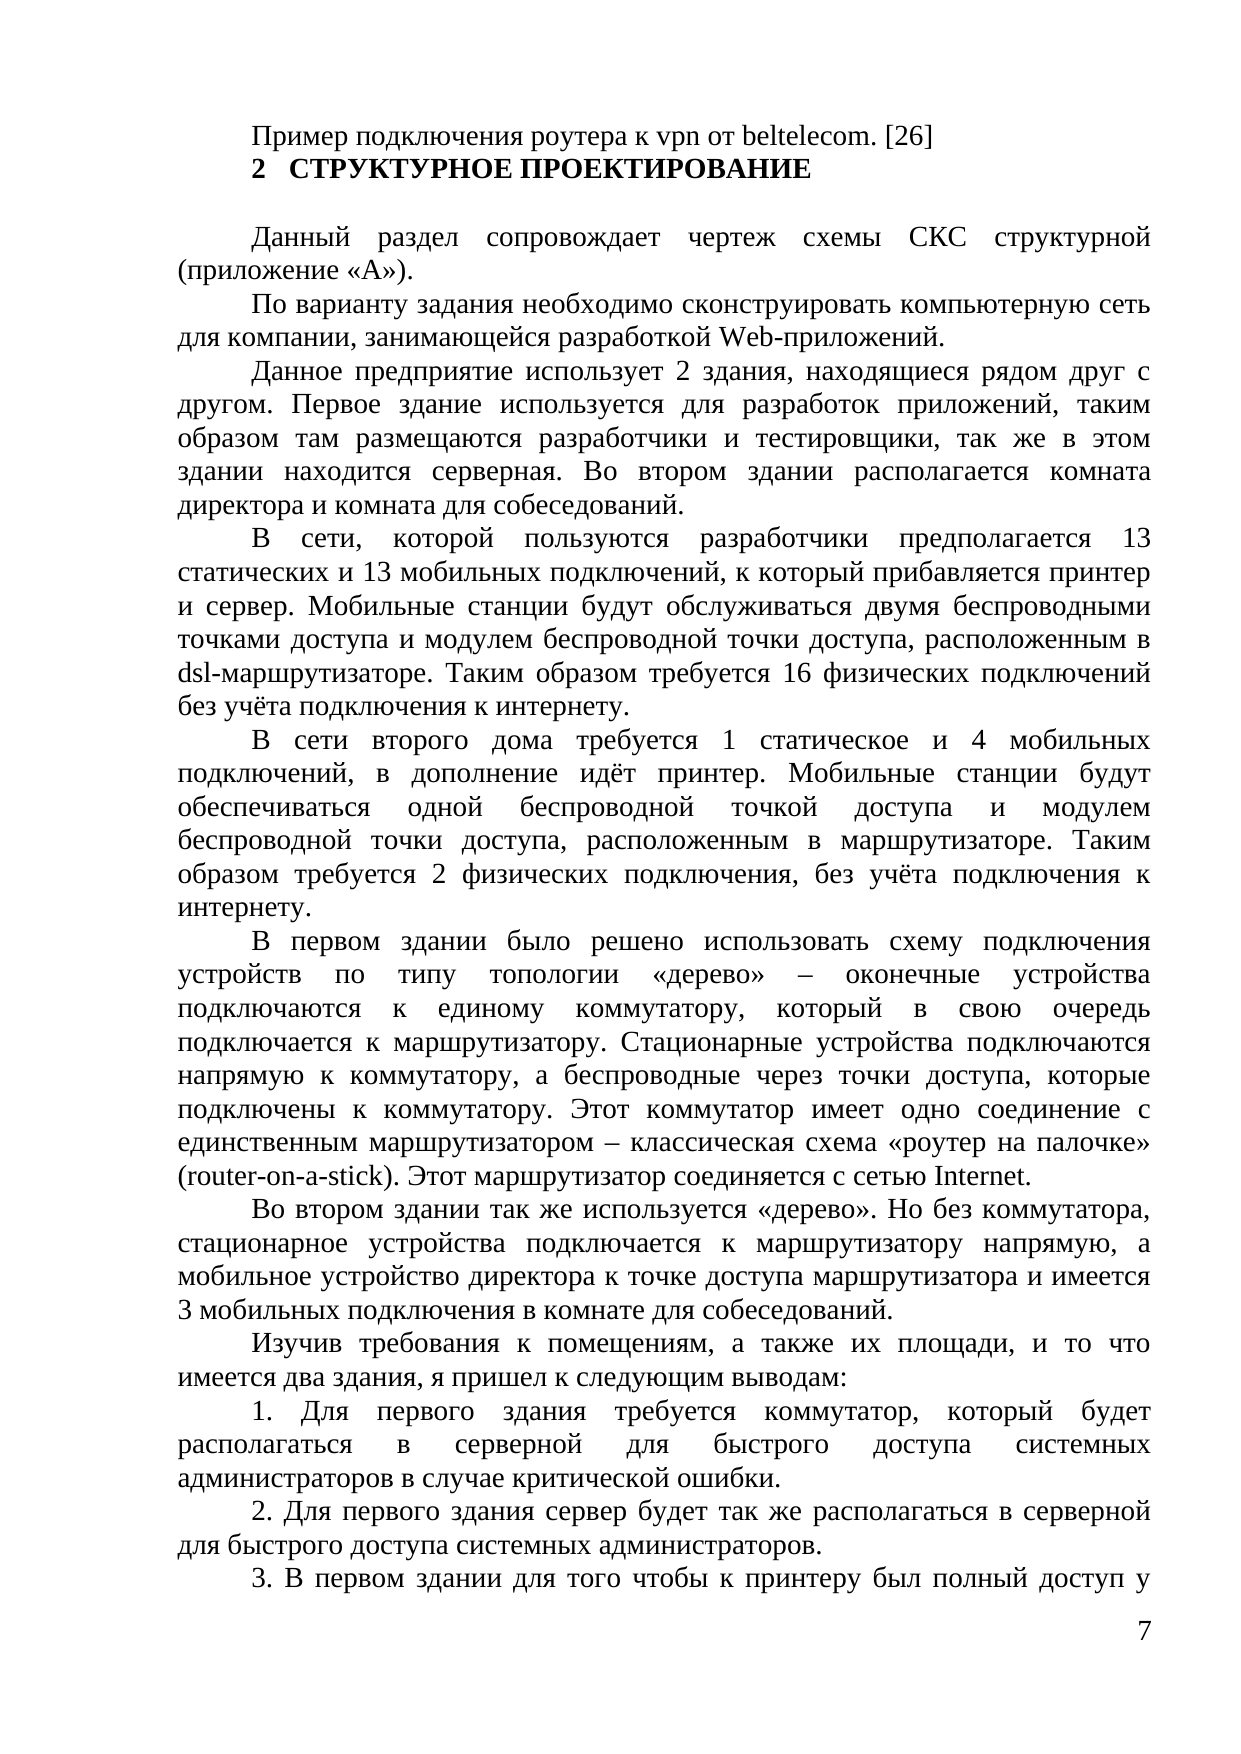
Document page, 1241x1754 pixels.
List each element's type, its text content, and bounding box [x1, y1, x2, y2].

subtitle СТРУКТУРНОЕ ПРОЕКТИРОВАНИЕ [251, 152, 1152, 185]
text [177, 1560, 1152, 1594]
text 2. Для первого здания сервер будет так же располагаться в серверной для быстрого доступа системных администраторов. [177, 1493, 1152, 1560]
text Пример подключения роутера к vpn от beltelecom. [26] [177, 118, 1152, 152]
text Изучив требования к помещениям, а также их площади, и то что имеется два здания, я пришел к следующим выводам: [177, 1326, 1152, 1393]
text В сети, которой пользуются разработчики предполагается 13 статических и 13 мобильных подключений, к который прибавляется принтер и сервер. Мобильные станции будут обслуживаться двумя беспроводными точками доступа и модулем беспроводной точки доступа, расположенным в dsl-маршрутизаторе. Таким образом требуется 16 физических подключений без учёта подключения к интернету. [177, 521, 1152, 722]
text Данный раздел сопровождает чертеж схемы СКС структурной (приложение «А»). [177, 219, 1152, 286]
text Данное предприятие использует 2 здания, находящиеся рядом друг с другом. Первое здание используется для разработок приложений, таким образом там размещаются разработчики и тестировщики, так же в этом здании находится серверная. Во втором здании располагается комната директора и комната для собеседований. [177, 353, 1152, 521]
text 1. Для первого здания требуется коммутатор, который будет располагаться в серверной для быстрого доступа системных администраторов в случае критической ошибки. [177, 1393, 1152, 1493]
text В первом здании было решено использовать схему подключения устройств по типу топологии «дерево» – оконечные устройства подключаются к единому коммутатору, который в свою очередь подключается к маршрутизатору. Стационарные устройства подключаются напрямую к коммутатору, а беспроводные через точки доступа, которые подключены к коммутатору. Этот коммутатор имеет одно соединение с единственным маршрутизатором – классическая схема «роутер на палочке» (router-on-a-stick). Этот маршрутизатор соединяется с сетью Internet. [177, 923, 1152, 1191]
text Во втором здании так же используется «дерево». Но без коммутатора, стационарное устройства подключается к маршрутизатору напрямую, а мобильное устройство директора к точке доступа маршрутизатора и имеется 3 мобильных подключения в комнате для собеседований. [177, 1191, 1152, 1326]
list По варианту задания необходимо сконструировать компьютерную сеть для компании, занимающейся разработкой Web-приложений. [177, 286, 1152, 353]
text В сети второго дома требуется 1 статическое и 4 мобильных подключений, в дополнение идёт принтер. Мобильные станции будут обеспечиваться одной беспроводной точкой доступа и модулем беспроводной точки доступа, расположенным в маршрутизаторе. Таким образом требуется 2 физических подключения, без учёта подключения к интернету. [177, 722, 1152, 923]
